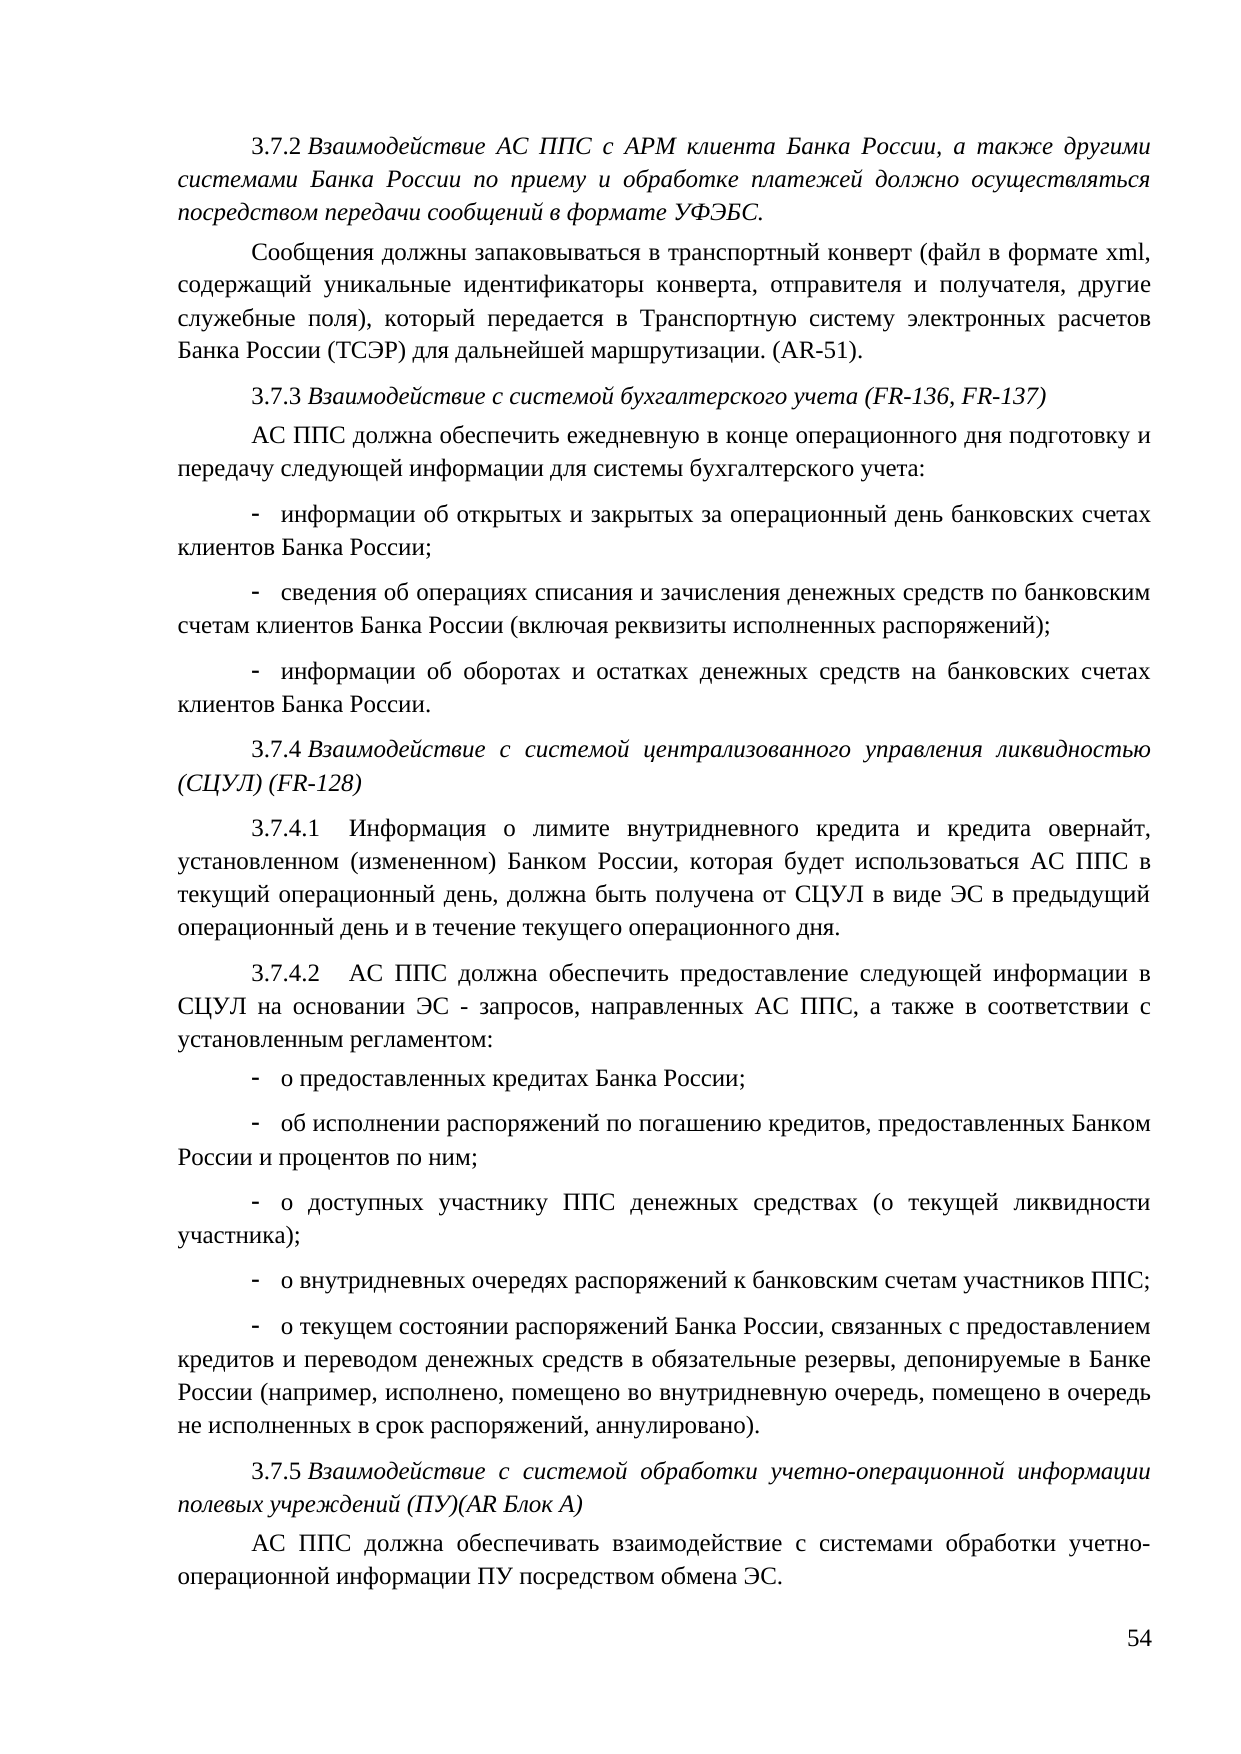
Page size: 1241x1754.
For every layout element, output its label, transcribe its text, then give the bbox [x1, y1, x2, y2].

subtitle АС ППС должна обеспечить предоставление следующей информации в СЦУЛ на основании ЭС - запросов, направленных АС ППС, а также в соответствии с установленным регламентом: [177, 958, 1152, 1052]
list информации об оборотах и остатках денежных средств на банковских счетах клиентов Банка России. [177, 656, 1152, 718]
list сведения об операциях списания и зачисления денежных средств по банковским счетам клиентов Банка России (включая реквизиты исполненных распоряжений); [177, 577, 1152, 639]
subtitle Взаимодействие с системой централизованного управления ликвидностью (СЦУЛ) (FR-128) [177, 734, 1152, 796]
subtitle Взаимодействие с системой бухгалтерского учета (FR-136, FR-137) [177, 381, 1152, 410]
text Сообщения должны запаковываться в транспортный конверт (файл в формате xml, содержащий уникальные идентификаторы конверта, отправителя и получателя, другие служебные поля), который передается в Транспортную систему электронных расчетов Банка России (ТСЭР) для дальнейшей маршрутизации. (AR-51). [177, 237, 1152, 364]
list о текущем состоянии распоряжений Банка России, связанных с предоставлением кредитов и переводом денежных средств в обязательные резервы, депонируемые в Банке России (например, исполнено, помещено во внутридневную очередь, помещено в очередь не исполненных в срок распоряжений, аннулировано). [177, 1311, 1152, 1439]
list об исполнении распоряжений по погашению кредитов, предоставленных Банком России и процентов по ним; [177, 1108, 1152, 1170]
text АС ППС должна обеспечить ежедневную в конце операционного дня подготовку и передачу следующей информации для системы бухгалтерского учета: [177, 420, 1152, 482]
list о предоставленных кредитах Банка России; [177, 1063, 1152, 1092]
subtitle Взаимодействие с системой обработки учетно-операционной информации полевых учреждений (ПУ)(AR Блок А) [177, 1456, 1152, 1517]
subtitle Взаимодействие АС ППС с АРМ клиента Банка России, а также другими системами Банка России по приему и обработке платежей должно осуществляться посредством передачи сообщений в формате УФЭБС. [177, 131, 1152, 226]
list о внутридневных очередях распоряжений к банковским счетам участников ППС; [177, 1266, 1152, 1294]
list информации об открытых и закрытых за операционный день банковских счетах клиентов Банка России; [177, 499, 1152, 561]
list АС ППС должна обеспечивать взаимодействие с системами обработки учетно-операционной информации ПУ посредством обмена ЭС. [177, 1528, 1152, 1590]
list о доступных участнику ППС денежных средствах (о текущей ликвидности участника); [177, 1187, 1152, 1249]
subtitle Информация о лимите внутридневного кредита и кредита овернайт, установленном (измененном) Банком России, которая будет использоваться АС ППС в текущий операционный день, должна быть получена от СЦУЛ в виде ЭС в предыдущий операционный день и в течение текущего операционного дня. [177, 813, 1152, 941]
